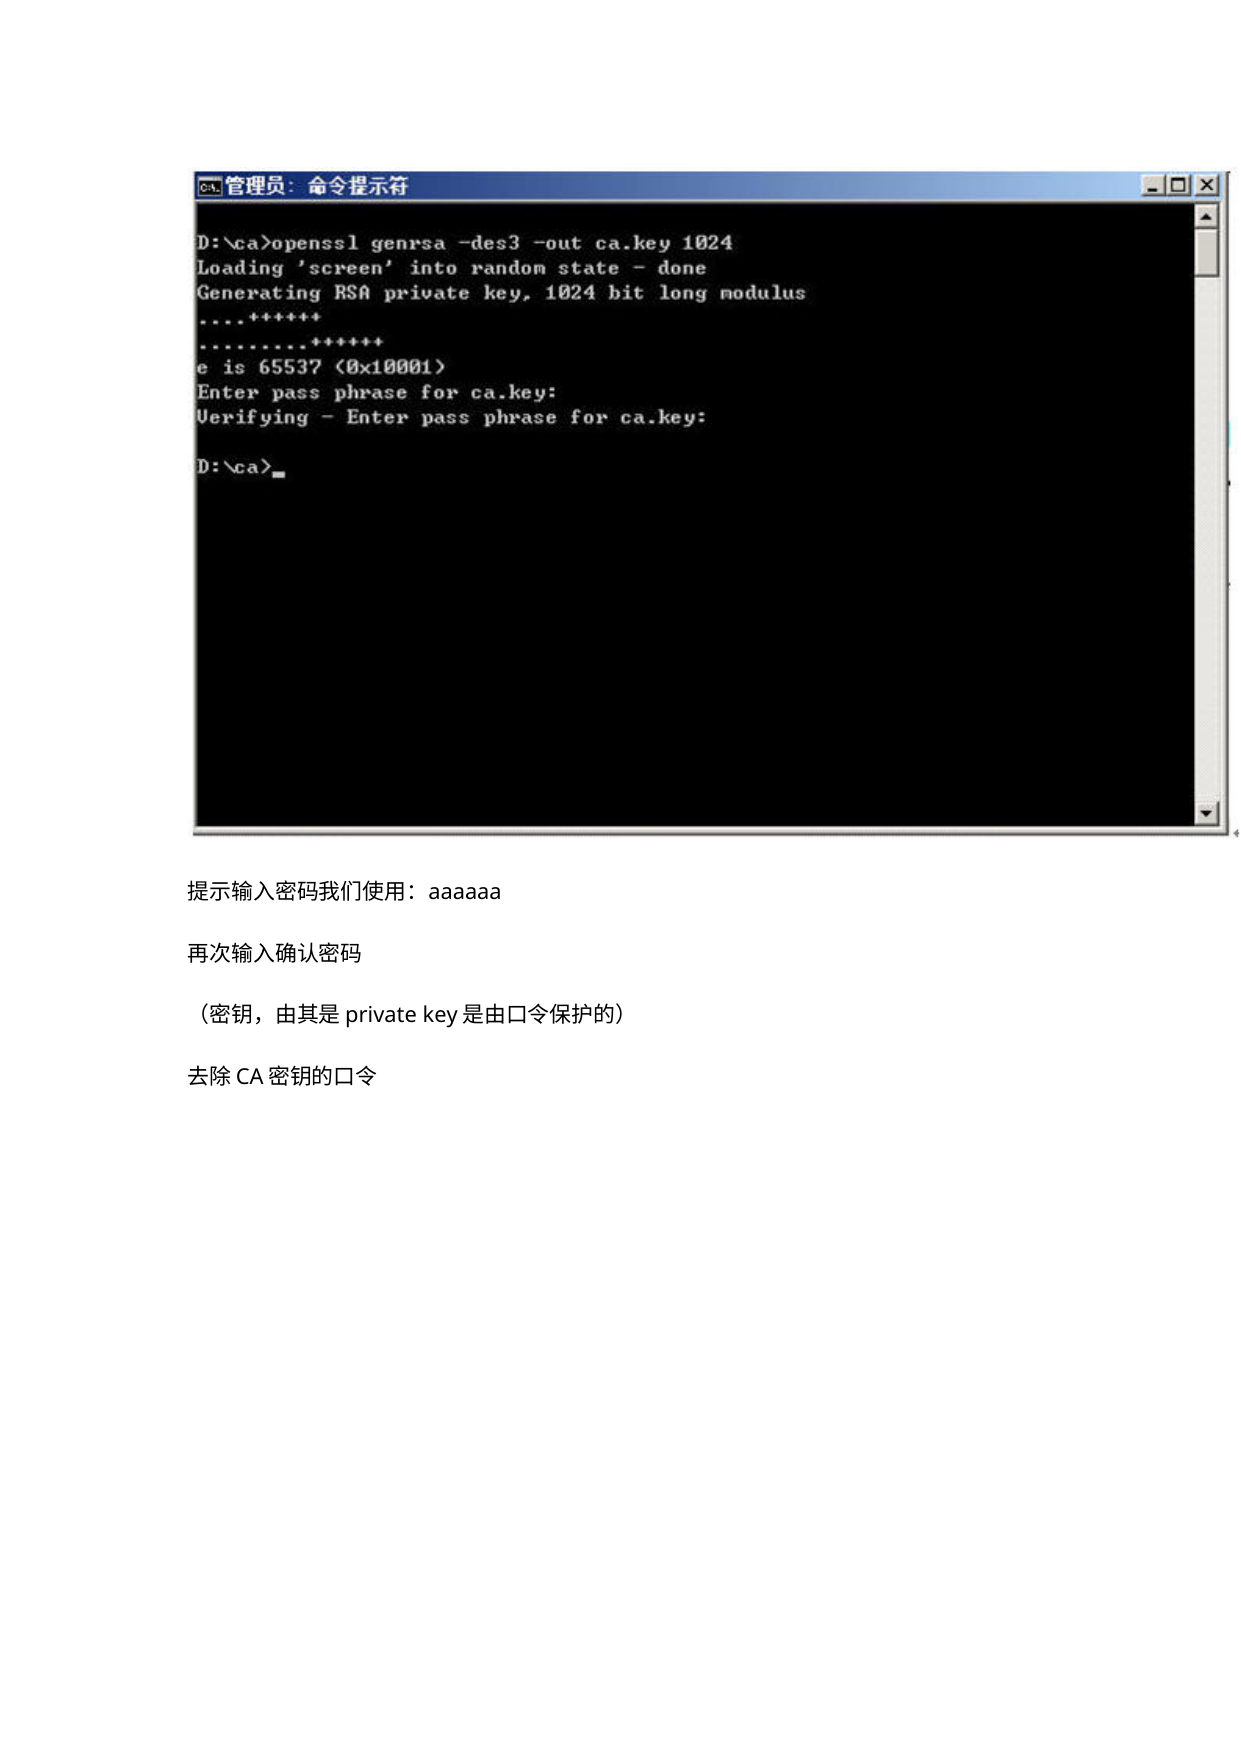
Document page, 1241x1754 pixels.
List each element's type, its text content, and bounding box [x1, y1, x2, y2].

text （密钥，由其是private key是由口令保护的） [187, 997, 1053, 1029]
text 再次输入确认密码 [187, 935, 1053, 968]
text 去除CA密钥的口令 [187, 1059, 1053, 1091]
text 提示输入密码我们使用：aaaaaa [187, 874, 1053, 906]
picture [187, 167, 1240, 839]
